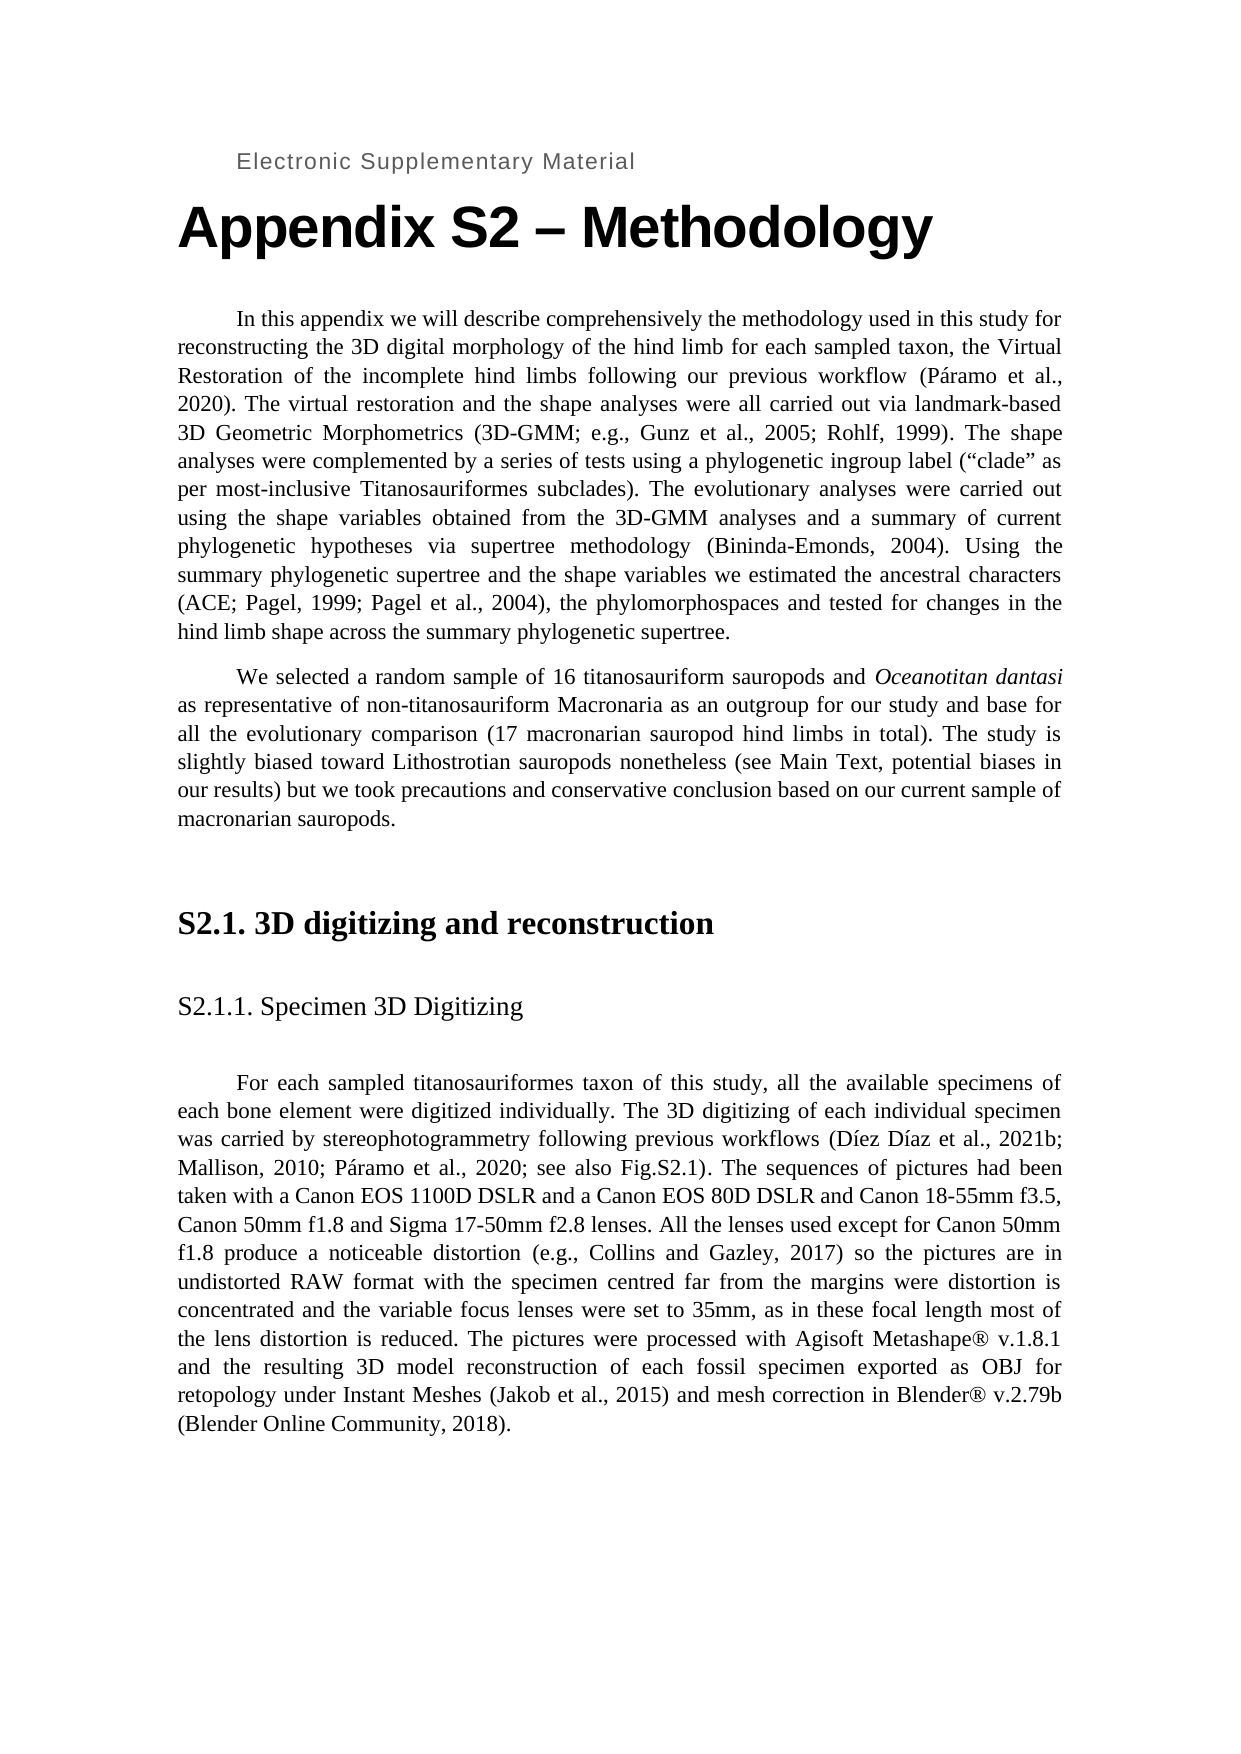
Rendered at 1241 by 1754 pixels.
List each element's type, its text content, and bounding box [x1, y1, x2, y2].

subtitle S2.1.1. Specimen 3D Digitizing [177, 990, 1063, 1021]
subtitle S2.1. 3D digitizing and reconstruction [177, 903, 1063, 942]
text For each sampled titanosauriformes taxon of this study, all the available specimens of each bone element were digitized individually. The 3D digitizing of each individual specimen was carried by stereophotogrammetry following previous workflows (Díez Díaz et al., 2021b; Mallison, 2010; Páramo et al., 2020; see also Fig.S2.1). The sequences of pictures had been taken with a Canon EOS 1100D DSLR and a Canon EOS 80D DSLR and Canon 18-55mm f3.5, Canon 50mm f1.8 and Sigma 17-50mm f2.8 lenses. All the lenses used except for Canon 50mm f1.8 produce a noticeable distortion (e.g., Collins and Gazley, 2017) so the pictures are in undistorted RAW format with the specimen centred far from the margins were distortion is concentrated and the variable focus lenses were set to 35mm, as in these focal length most of the lens distortion is reduced. The pictures were processed with Agisoft Metashape® v.1.8.1 and the resulting 3D model reconstruction of each fossil specimen exported as OBJ for retopology under Instant Meshes (Jakob et al., 2015) and mesh correction in Blender® v.2.79b (Blender Online Community, 2018). [177, 1069, 1063, 1436]
text We selected a random sample of 16 titanosauriform sauropods and Oceanotitan dantasi as representative of non-titanosauriform Macronaria as an outgroup for our study and base for all the evolutionary comparison (17 macronarian sauropod hind limbs in total). The study is slightly biased toward Lithostrotian sauropods nonetheless (see Main Text, potential biases in our results) but we took precautions and conservative conclusion based on our current sample of macronarian sauropods. [177, 663, 1063, 831]
text In this appendix we will describe comprehensively the methodology used in this study for reconstructing the 3D digital morphology of the hind limb for each sampled taxon, the Virtual Restoration of the incomplete hind limbs following our previous workflow (Páramo et al., 2020). The virtual restoration and the shape analyses were all carried out via landmark-based 3D Geometric Morphometrics (3D-GMM; e.g., Gunz et al., 2005; Rohlf, 1999). The shape analyses were complemented by a series of tests using a phylogenetic ingroup label (“clade” as per most-inclusive Titanosauriformes subclades). The evolutionary analyses were carried out using the shape variables obtained from the 3D-GMM analyses and a summary of current phylogenetic hypotheses via supertree methodology (Bininda-Emonds, 2004). Using the summary phylogenetic supertree and the shape variables we estimated the ancestral characters (ACE; Pagel, 1999; Pagel et al., 2004), the phylomorphospaces and tested for changes in the hind limb shape across the summary phylogenetic supertree. [177, 305, 1063, 644]
title Appendix S2 – Methodology [177, 193, 1063, 260]
subtitle Electronic Supplementary Material [177, 148, 1063, 174]
